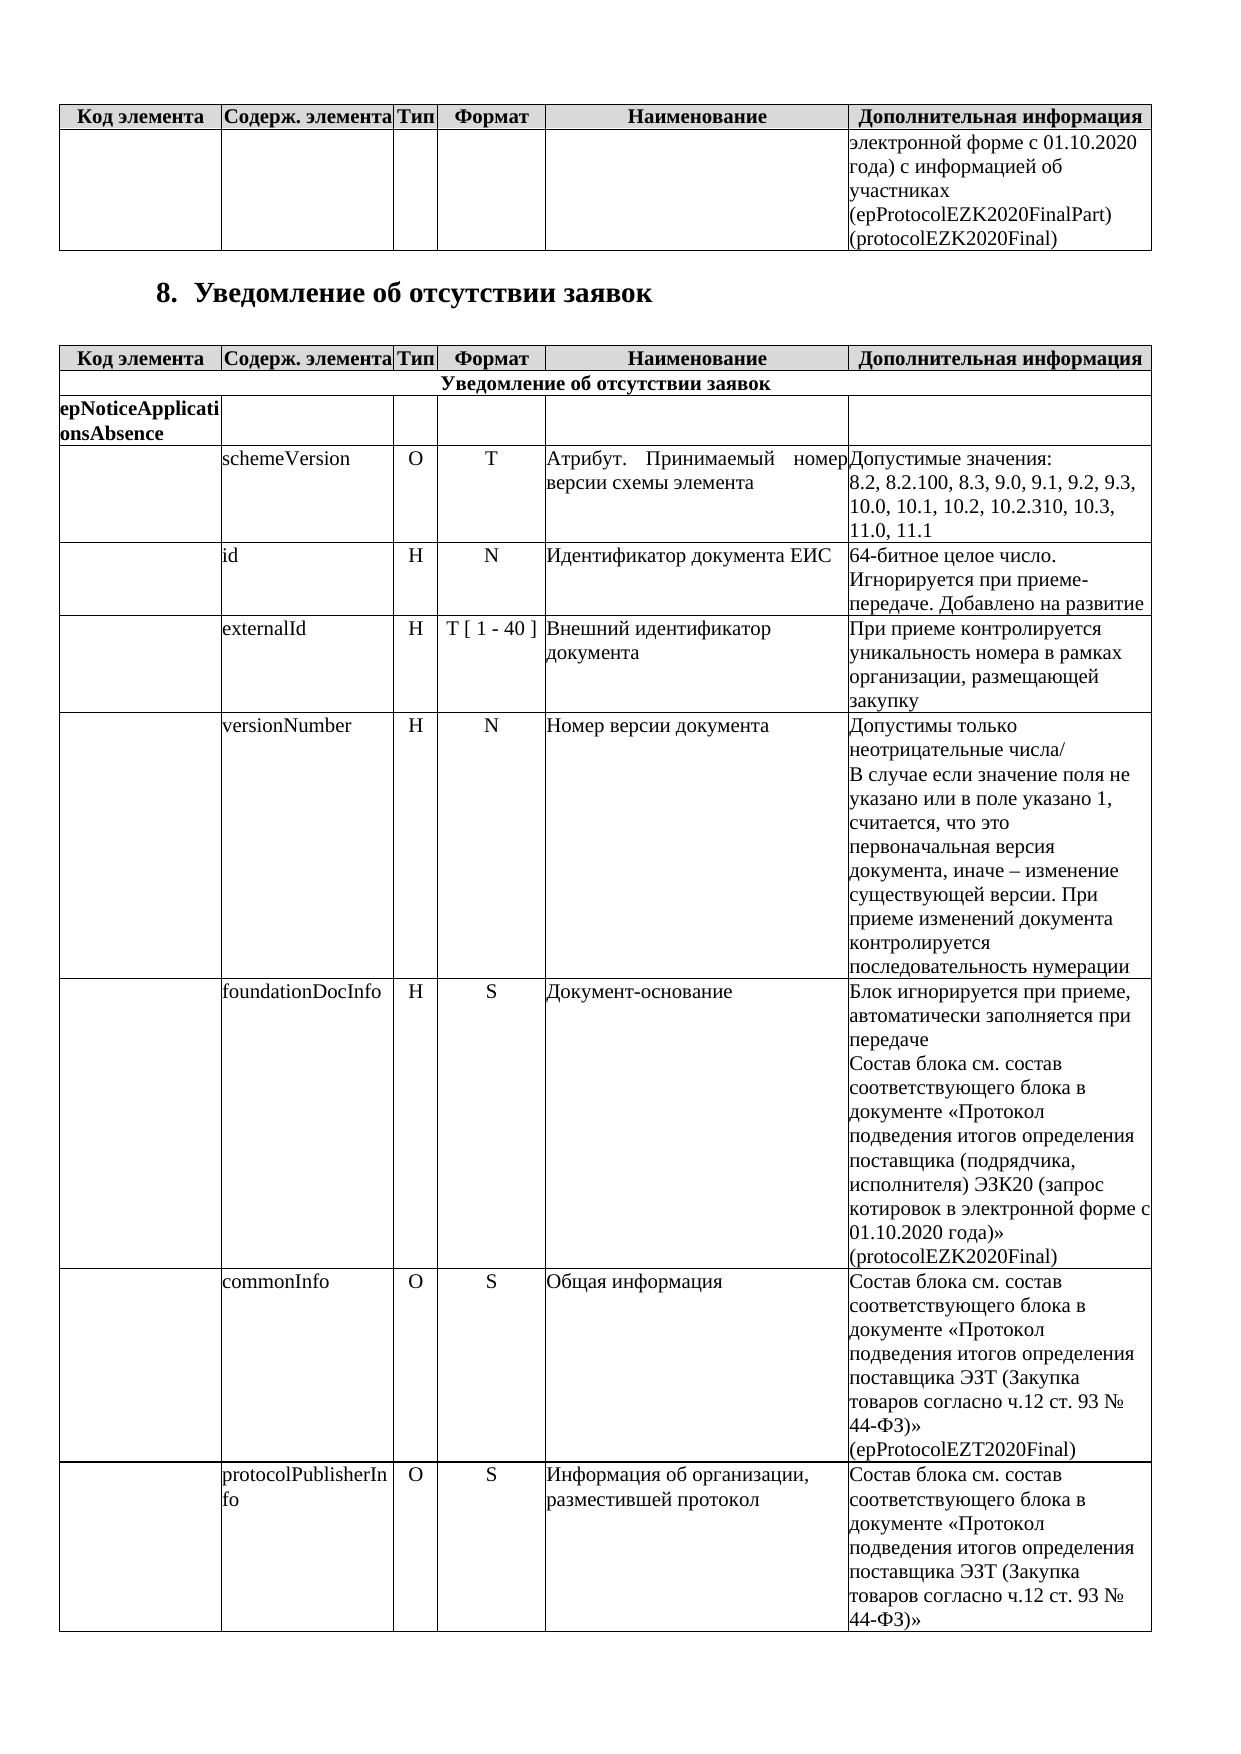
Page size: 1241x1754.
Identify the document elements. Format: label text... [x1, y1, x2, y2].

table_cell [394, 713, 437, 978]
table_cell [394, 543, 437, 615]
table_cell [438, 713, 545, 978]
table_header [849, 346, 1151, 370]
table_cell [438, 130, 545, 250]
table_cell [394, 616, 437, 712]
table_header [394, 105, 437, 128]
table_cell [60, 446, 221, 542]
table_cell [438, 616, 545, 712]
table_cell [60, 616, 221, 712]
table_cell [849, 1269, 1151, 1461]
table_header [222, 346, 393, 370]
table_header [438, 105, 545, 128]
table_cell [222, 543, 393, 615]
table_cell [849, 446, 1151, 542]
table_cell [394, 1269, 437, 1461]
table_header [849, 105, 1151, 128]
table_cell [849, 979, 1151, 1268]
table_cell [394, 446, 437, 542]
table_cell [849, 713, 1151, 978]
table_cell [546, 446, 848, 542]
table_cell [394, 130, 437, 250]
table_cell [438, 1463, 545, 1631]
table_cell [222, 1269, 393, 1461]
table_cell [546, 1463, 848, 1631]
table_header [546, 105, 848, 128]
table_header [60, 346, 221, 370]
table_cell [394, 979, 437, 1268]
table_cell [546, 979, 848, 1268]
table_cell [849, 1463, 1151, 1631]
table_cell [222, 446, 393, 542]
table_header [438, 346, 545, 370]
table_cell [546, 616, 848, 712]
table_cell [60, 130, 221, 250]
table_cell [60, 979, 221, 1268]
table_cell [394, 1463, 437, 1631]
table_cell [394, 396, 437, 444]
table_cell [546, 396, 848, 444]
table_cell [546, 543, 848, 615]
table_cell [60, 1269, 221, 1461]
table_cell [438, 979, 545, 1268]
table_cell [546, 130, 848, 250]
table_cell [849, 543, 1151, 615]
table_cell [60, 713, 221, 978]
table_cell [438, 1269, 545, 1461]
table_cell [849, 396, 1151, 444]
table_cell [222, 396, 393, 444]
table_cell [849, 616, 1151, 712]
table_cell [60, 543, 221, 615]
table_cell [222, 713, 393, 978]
subtitle Уведомление об отсутствии заявок [156, 275, 1152, 308]
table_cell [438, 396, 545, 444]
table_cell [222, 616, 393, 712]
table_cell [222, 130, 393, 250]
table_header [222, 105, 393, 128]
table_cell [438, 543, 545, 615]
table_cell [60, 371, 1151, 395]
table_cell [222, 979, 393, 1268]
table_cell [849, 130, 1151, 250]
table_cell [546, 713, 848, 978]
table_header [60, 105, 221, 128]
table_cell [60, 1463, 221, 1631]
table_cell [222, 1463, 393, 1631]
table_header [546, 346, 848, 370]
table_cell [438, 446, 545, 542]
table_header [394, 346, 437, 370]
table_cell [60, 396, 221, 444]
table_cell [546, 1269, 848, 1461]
